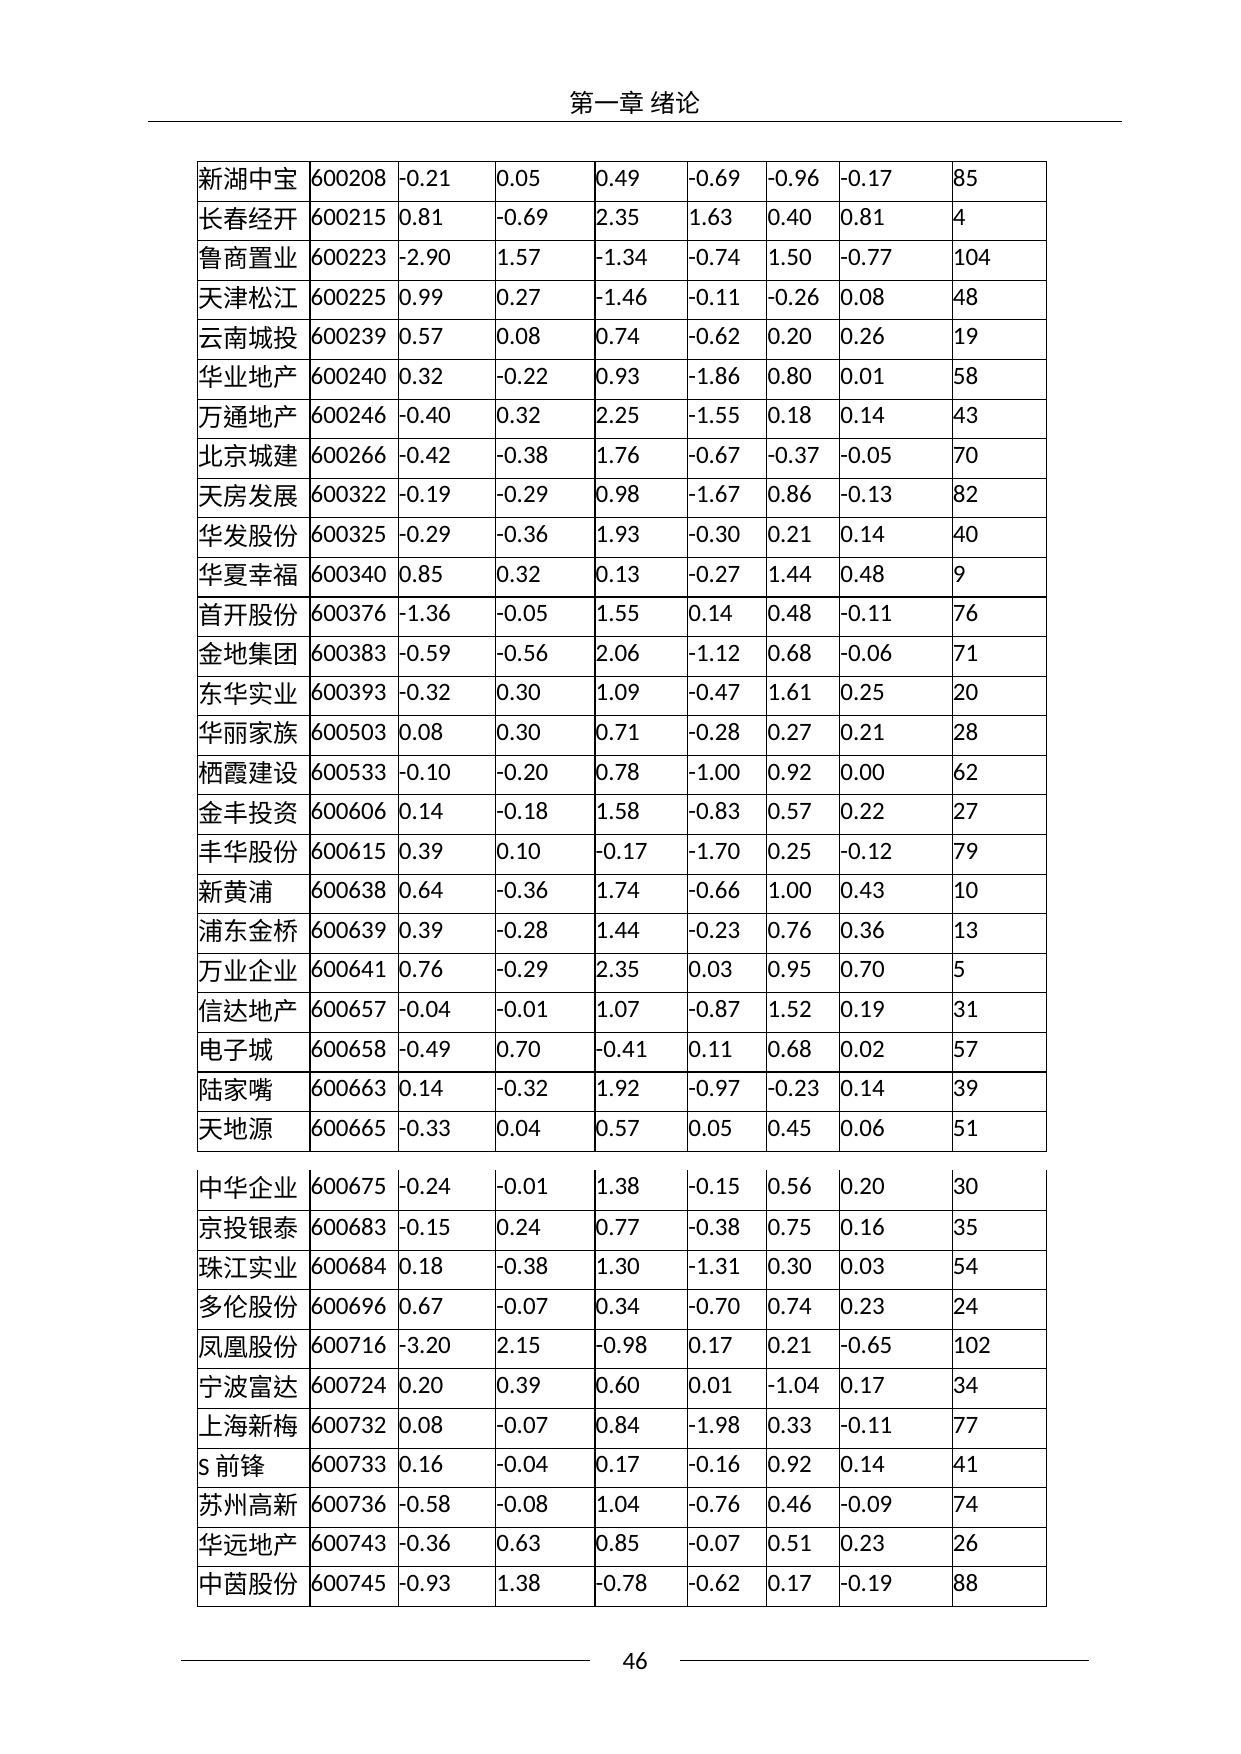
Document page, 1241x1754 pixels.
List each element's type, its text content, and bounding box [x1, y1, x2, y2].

table_cell -0.56 [496, 637, 594, 676]
table_cell 0.20 [767, 320, 839, 359]
table_header 30 [953, 1170, 1046, 1210]
table_cell 金地集团 [198, 637, 309, 676]
table_cell 0.93 [596, 360, 687, 398]
table_cell 0.40 [767, 202, 839, 240]
table_cell 102 [953, 1330, 1046, 1368]
table_cell 0.27 [496, 281, 594, 319]
table_cell -0.16 [688, 1449, 766, 1487]
table_cell 48 [953, 281, 1046, 319]
table_cell 东华实业 [198, 677, 309, 715]
table_cell -0.69 [496, 202, 594, 240]
table_cell 85 [953, 162, 1046, 201]
table_cell 0.26 [840, 320, 952, 359]
table_cell 600246 [311, 400, 398, 438]
table_cell -1.86 [688, 360, 766, 398]
table_cell 1.38 [496, 1567, 594, 1606]
table_cell 600657 [311, 993, 398, 1032]
table_cell -0.38 [688, 1211, 766, 1249]
table_cell 600683 [311, 1211, 398, 1249]
table_cell 0.24 [496, 1211, 594, 1249]
table_cell 600376 [311, 598, 398, 636]
table_cell -0.23 [688, 914, 766, 953]
table_cell 0.32 [496, 400, 594, 438]
table_cell -0.06 [840, 637, 952, 676]
table_cell 0.32 [399, 360, 495, 398]
table_cell -0.78 [596, 1567, 687, 1606]
table_cell 华夏幸福 [198, 558, 309, 596]
table_cell 1.00 [767, 875, 839, 913]
table_cell -0.37 [767, 439, 839, 478]
table_cell 0.08 [840, 281, 952, 319]
table_cell 天津松江 [198, 281, 309, 319]
table_cell 0.76 [399, 954, 495, 992]
table_cell 0.51 [767, 1528, 839, 1566]
table_cell -0.27 [688, 558, 766, 596]
table_cell 0.43 [840, 875, 952, 913]
table_cell -1.98 [688, 1409, 766, 1447]
table_cell 74 [953, 1488, 1046, 1527]
table_cell 0.25 [767, 835, 839, 873]
table_cell 0.23 [840, 1290, 952, 1329]
table_cell 0.64 [399, 875, 495, 913]
table_cell 19 [953, 320, 1046, 359]
table_cell 云南城投 [198, 320, 309, 359]
table_cell 1.93 [596, 518, 687, 557]
table_cell -0.41 [596, 1033, 687, 1071]
table_cell 600340 [311, 558, 398, 596]
table_cell 0.23 [840, 1528, 952, 1566]
table_cell 20 [953, 677, 1046, 715]
table_cell 0.48 [767, 598, 839, 636]
table_cell 27 [953, 795, 1046, 834]
table_cell 70 [953, 439, 1046, 478]
table_cell -0.17 [596, 835, 687, 873]
table_cell 0.46 [767, 1488, 839, 1527]
table_cell 43 [953, 400, 1046, 438]
table_cell -0.07 [688, 1528, 766, 1566]
table_cell 北京城建 [198, 439, 309, 478]
table_cell 1.44 [596, 914, 687, 953]
table_cell 0.84 [596, 1409, 687, 1447]
table_cell 信达地产 [198, 993, 309, 1032]
table_cell -0.19 [399, 479, 495, 517]
table_cell -0.29 [496, 954, 594, 992]
table_cell 0.81 [840, 202, 952, 240]
table_cell 600322 [311, 479, 398, 517]
table_cell -1.04 [767, 1369, 839, 1408]
table_cell 0.17 [596, 1449, 687, 1487]
table_cell 600223 [311, 241, 398, 280]
table_cell 600239 [311, 320, 398, 359]
table_cell 电子城 [198, 1033, 309, 1071]
table_cell 600733 [311, 1449, 398, 1487]
table_cell -0.12 [840, 835, 952, 873]
table_cell -0.36 [399, 1528, 495, 1566]
table_cell 0.39 [496, 1369, 594, 1408]
table_cell 0.21 [767, 518, 839, 557]
table_cell 600383 [311, 637, 398, 676]
table_cell 34 [953, 1369, 1046, 1408]
table_cell -0.23 [767, 1073, 839, 1111]
table_cell 1.58 [596, 795, 687, 834]
table_cell 600663 [311, 1073, 398, 1111]
table_cell 0.01 [840, 360, 952, 398]
table_cell 新湖中宝 [198, 162, 309, 201]
table_cell -0.42 [399, 439, 495, 478]
table_cell -0.09 [840, 1488, 952, 1527]
table_header 0.56 [767, 1170, 839, 1210]
table_cell -0.93 [399, 1567, 495, 1606]
table_cell 600606 [311, 795, 398, 834]
table_cell -0.08 [496, 1488, 594, 1527]
table_cell 0.27 [767, 716, 839, 755]
table_cell 栖霞建设 [198, 756, 309, 794]
table_cell -0.62 [688, 320, 766, 359]
table_cell 0.48 [840, 558, 952, 596]
table_cell 0.13 [596, 558, 687, 596]
table_cell 0.77 [596, 1211, 687, 1249]
table_cell 京投银泰 [198, 1211, 309, 1249]
table_cell 0.39 [399, 835, 495, 873]
table_cell 0.57 [596, 1112, 687, 1151]
table_cell -1.70 [688, 835, 766, 873]
table_cell 600745 [311, 1567, 398, 1606]
table_cell -0.30 [688, 518, 766, 557]
table_cell -0.18 [496, 795, 594, 834]
table_cell -0.32 [399, 677, 495, 715]
table_cell 丰华股份 [198, 835, 309, 873]
table_cell 上海新梅 [198, 1409, 309, 1447]
table_cell 1.57 [496, 241, 594, 280]
table_cell 1.09 [596, 677, 687, 715]
table_cell 600393 [311, 677, 398, 715]
table_cell 0.03 [840, 1251, 952, 1289]
table_cell 88 [953, 1567, 1046, 1606]
table_cell 0.16 [840, 1211, 952, 1249]
table_cell -0.17 [840, 162, 952, 201]
table_cell -1.36 [399, 598, 495, 636]
table_cell 600325 [311, 518, 398, 557]
table_cell 104 [953, 241, 1046, 280]
table_cell -1.31 [688, 1251, 766, 1289]
table_cell 0.08 [399, 716, 495, 755]
table_cell 华远地产 [198, 1528, 309, 1566]
table_cell 1.61 [767, 677, 839, 715]
table_header 中华企业 [198, 1170, 309, 1210]
table_cell -1.46 [596, 281, 687, 319]
table_cell 41 [953, 1449, 1046, 1487]
table_cell 0.67 [399, 1290, 495, 1329]
table_cell 0.05 [496, 162, 594, 201]
table_cell -0.10 [399, 756, 495, 794]
table_cell 54 [953, 1251, 1046, 1289]
table_cell -0.07 [496, 1409, 594, 1447]
table_cell -0.87 [688, 993, 766, 1032]
table_header 1.38 [596, 1170, 687, 1210]
table_cell 71 [953, 637, 1046, 676]
table_cell 9 [953, 558, 1046, 596]
table_cell 0.70 [840, 954, 952, 992]
table_cell 600736 [311, 1488, 398, 1527]
table_cell 华业地产 [198, 360, 309, 398]
table_cell -0.49 [399, 1033, 495, 1071]
table_cell -2.90 [399, 241, 495, 280]
table_cell 珠江实业 [198, 1251, 309, 1289]
table_cell 600208 [311, 162, 398, 201]
table_cell 600658 [311, 1033, 398, 1071]
table_cell 2.15 [496, 1330, 594, 1368]
table_cell 1.04 [596, 1488, 687, 1527]
table_cell -0.77 [840, 241, 952, 280]
table_cell -0.83 [688, 795, 766, 834]
table_cell -0.13 [840, 479, 952, 517]
table_cell 2.35 [596, 954, 687, 992]
table_cell 0.99 [399, 281, 495, 319]
table_cell -0.98 [596, 1330, 687, 1368]
table_cell -0.62 [688, 1567, 766, 1606]
table_cell -0.20 [496, 756, 594, 794]
table_cell -0.33 [399, 1112, 495, 1151]
table_cell -0.04 [399, 993, 495, 1032]
table_cell 600240 [311, 360, 398, 398]
table_cell 0.08 [399, 1409, 495, 1447]
table_cell 0.45 [767, 1112, 839, 1151]
table_cell 万通地产 [198, 400, 309, 438]
table_cell 0.06 [840, 1112, 952, 1151]
table_cell 31 [953, 993, 1046, 1032]
table_cell 0.30 [767, 1251, 839, 1289]
table_cell 58 [953, 360, 1046, 398]
table_cell 0.25 [840, 677, 952, 715]
table_cell 600641 [311, 954, 398, 992]
table_cell -0.59 [399, 637, 495, 676]
table_cell 40 [953, 518, 1046, 557]
table_cell 2.35 [596, 202, 687, 240]
table_cell -0.07 [496, 1290, 594, 1329]
table_cell 长春经开 [198, 202, 309, 240]
table_cell -0.05 [496, 598, 594, 636]
table_cell -0.65 [840, 1330, 952, 1368]
table_cell 1.44 [767, 558, 839, 596]
table_cell 陆家嘴 [198, 1073, 309, 1111]
table_cell -0.96 [767, 162, 839, 201]
table_cell -0.38 [496, 1251, 594, 1289]
table_cell -0.40 [399, 400, 495, 438]
table_cell 79 [953, 835, 1046, 873]
table_cell 0.14 [399, 795, 495, 834]
table_cell -0.22 [496, 360, 594, 398]
table_cell -0.36 [496, 875, 594, 913]
table_cell 0.19 [840, 993, 952, 1032]
table_cell 10 [953, 875, 1046, 913]
table_header 0.20 [840, 1170, 952, 1210]
table_cell 0.68 [767, 1033, 839, 1071]
table_cell 1.55 [596, 598, 687, 636]
table_header -0.01 [496, 1170, 594, 1210]
table_cell -0.19 [840, 1567, 952, 1606]
table_cell 0.30 [496, 716, 594, 755]
table_cell 0.75 [767, 1211, 839, 1249]
table_cell S 前锋 [198, 1449, 309, 1487]
table_cell -0.01 [496, 993, 594, 1032]
table_cell 600225 [311, 281, 398, 319]
table_cell 0.14 [840, 518, 952, 557]
table_cell -0.67 [688, 439, 766, 478]
table_cell 天地源 [198, 1112, 309, 1151]
table_cell 0.78 [596, 756, 687, 794]
table_cell -0.97 [688, 1073, 766, 1111]
table_cell -0.11 [840, 1409, 952, 1447]
table_cell 0.14 [399, 1073, 495, 1111]
table_cell -0.29 [399, 518, 495, 557]
table_cell 0.76 [767, 914, 839, 953]
table_cell 0.14 [840, 1449, 952, 1487]
table_cell 600533 [311, 756, 398, 794]
table_cell 0.85 [399, 558, 495, 596]
table_cell -0.11 [688, 281, 766, 319]
table_cell 鲁商置业 [198, 241, 309, 280]
table_cell 600743 [311, 1528, 398, 1566]
table_cell -0.74 [688, 241, 766, 280]
table_cell 600266 [311, 439, 398, 478]
table_cell 2.06 [596, 637, 687, 676]
table_cell 凤凰股份 [198, 1330, 309, 1368]
table_header 600675 [311, 1170, 398, 1210]
table_cell 600665 [311, 1112, 398, 1151]
table_cell 0.63 [496, 1528, 594, 1566]
table_cell 0.39 [399, 914, 495, 953]
table_cell 600639 [311, 914, 398, 953]
table_cell 0.80 [767, 360, 839, 398]
table_cell 4 [953, 202, 1046, 240]
table_cell -0.26 [767, 281, 839, 319]
table_cell 5 [953, 954, 1046, 992]
table_cell -0.28 [688, 716, 766, 755]
table_cell 600615 [311, 835, 398, 873]
table_cell 0.01 [688, 1369, 766, 1408]
table_cell 0.92 [767, 1449, 839, 1487]
table_cell 0.22 [840, 795, 952, 834]
table_cell -1.55 [688, 400, 766, 438]
table_cell 0.95 [767, 954, 839, 992]
table_cell 0.74 [596, 320, 687, 359]
table_cell 1.63 [688, 202, 766, 240]
table_cell 0.16 [399, 1449, 495, 1487]
table_cell 0.30 [496, 677, 594, 715]
table_cell -0.15 [399, 1211, 495, 1249]
table_cell -0.21 [399, 162, 495, 201]
table_cell -0.05 [840, 439, 952, 478]
table_cell 0.81 [399, 202, 495, 240]
table_cell -0.69 [688, 162, 766, 201]
table_cell 0.92 [767, 756, 839, 794]
table_cell -0.11 [840, 598, 952, 636]
table_cell 0.21 [767, 1330, 839, 1368]
table_cell -0.70 [688, 1290, 766, 1329]
table_cell 39 [953, 1073, 1046, 1111]
table_cell -1.34 [596, 241, 687, 280]
table_header -0.15 [688, 1170, 766, 1210]
table_cell 600503 [311, 716, 398, 755]
table_cell 0.18 [399, 1251, 495, 1289]
table_cell 0.74 [767, 1290, 839, 1329]
table_cell 华丽家族 [198, 716, 309, 755]
table_cell 0.10 [496, 835, 594, 873]
table_cell 0.02 [840, 1033, 952, 1071]
table_cell 82 [953, 479, 1046, 517]
table_cell 0.32 [496, 558, 594, 596]
table_cell 600716 [311, 1330, 398, 1368]
table_cell 1.74 [596, 875, 687, 913]
table_cell 1.07 [596, 993, 687, 1032]
table_header -0.24 [399, 1170, 495, 1210]
table_cell 28 [953, 716, 1046, 755]
table_cell -1.12 [688, 637, 766, 676]
table_cell 600696 [311, 1290, 398, 1329]
table_cell 0.49 [596, 162, 687, 201]
table_cell 万业企业 [198, 954, 309, 992]
table_cell -0.28 [496, 914, 594, 953]
table_cell 0.14 [840, 400, 952, 438]
table_cell 多伦股份 [198, 1290, 309, 1329]
table_cell 0.57 [767, 795, 839, 834]
table_cell 1.92 [596, 1073, 687, 1111]
table_cell -0.66 [688, 875, 766, 913]
table_cell 26 [953, 1528, 1046, 1566]
table_cell 0.03 [688, 954, 766, 992]
table_cell 0.14 [840, 1073, 952, 1111]
table_cell -0.58 [399, 1488, 495, 1527]
table_cell 0.85 [596, 1528, 687, 1566]
table_cell 600732 [311, 1409, 398, 1447]
table_cell 0.20 [399, 1369, 495, 1408]
table_cell 首开股份 [198, 598, 309, 636]
table_cell 76 [953, 598, 1046, 636]
table_cell -3.20 [399, 1330, 495, 1368]
table_cell 1.76 [596, 439, 687, 478]
table_cell 0.21 [840, 716, 952, 755]
table_cell 13 [953, 914, 1046, 953]
table_cell 0.17 [840, 1369, 952, 1408]
table_cell 苏州高新 [198, 1488, 309, 1527]
table_cell 0.17 [767, 1567, 839, 1606]
table_cell 0.17 [688, 1330, 766, 1368]
table_cell 600724 [311, 1369, 398, 1408]
table_cell 1.30 [596, 1251, 687, 1289]
table_cell -0.29 [496, 479, 594, 517]
table_cell 0.05 [688, 1112, 766, 1151]
table_cell 中茵股份 [198, 1567, 309, 1606]
table_cell 62 [953, 756, 1046, 794]
table_cell 华发股份 [198, 518, 309, 557]
table_cell 浦东金桥 [198, 914, 309, 953]
table_cell -1.67 [688, 479, 766, 517]
table_cell 0.57 [399, 320, 495, 359]
table_cell 600684 [311, 1251, 398, 1289]
table_cell -0.38 [496, 439, 594, 478]
table_cell 0.98 [596, 479, 687, 517]
table_cell -0.32 [496, 1073, 594, 1111]
table_cell 0.34 [596, 1290, 687, 1329]
table_cell 0.86 [767, 479, 839, 517]
table_cell 天房发展 [198, 479, 309, 517]
table_cell 0.70 [496, 1033, 594, 1071]
table_cell 新黄浦 [198, 875, 309, 913]
table_cell 0.68 [767, 637, 839, 676]
table_cell 宁波富达 [198, 1369, 309, 1408]
table_cell 0.71 [596, 716, 687, 755]
table_cell 0.33 [767, 1409, 839, 1447]
table_cell 1.52 [767, 993, 839, 1032]
table_cell 600215 [311, 202, 398, 240]
table_cell 600638 [311, 875, 398, 913]
table_cell 24 [953, 1290, 1046, 1329]
table_cell 0.04 [496, 1112, 594, 1151]
table_cell 0.36 [840, 914, 952, 953]
table_cell 57 [953, 1033, 1046, 1071]
table_cell 0.00 [840, 756, 952, 794]
table_cell -0.47 [688, 677, 766, 715]
table_cell 1.50 [767, 241, 839, 280]
table_cell 2.25 [596, 400, 687, 438]
table_cell -0.04 [496, 1449, 594, 1487]
table_cell 0.18 [767, 400, 839, 438]
table_cell 51 [953, 1112, 1046, 1151]
table_cell -1.00 [688, 756, 766, 794]
table_cell -0.76 [688, 1488, 766, 1527]
table_cell 0.60 [596, 1369, 687, 1408]
table_cell 35 [953, 1211, 1046, 1249]
table_cell 0.08 [496, 320, 594, 359]
table_cell 0.11 [688, 1033, 766, 1071]
table_cell 0.14 [688, 598, 766, 636]
table_cell 77 [953, 1409, 1046, 1447]
table_cell -0.36 [496, 518, 594, 557]
table_cell 金丰投资 [198, 795, 309, 834]
